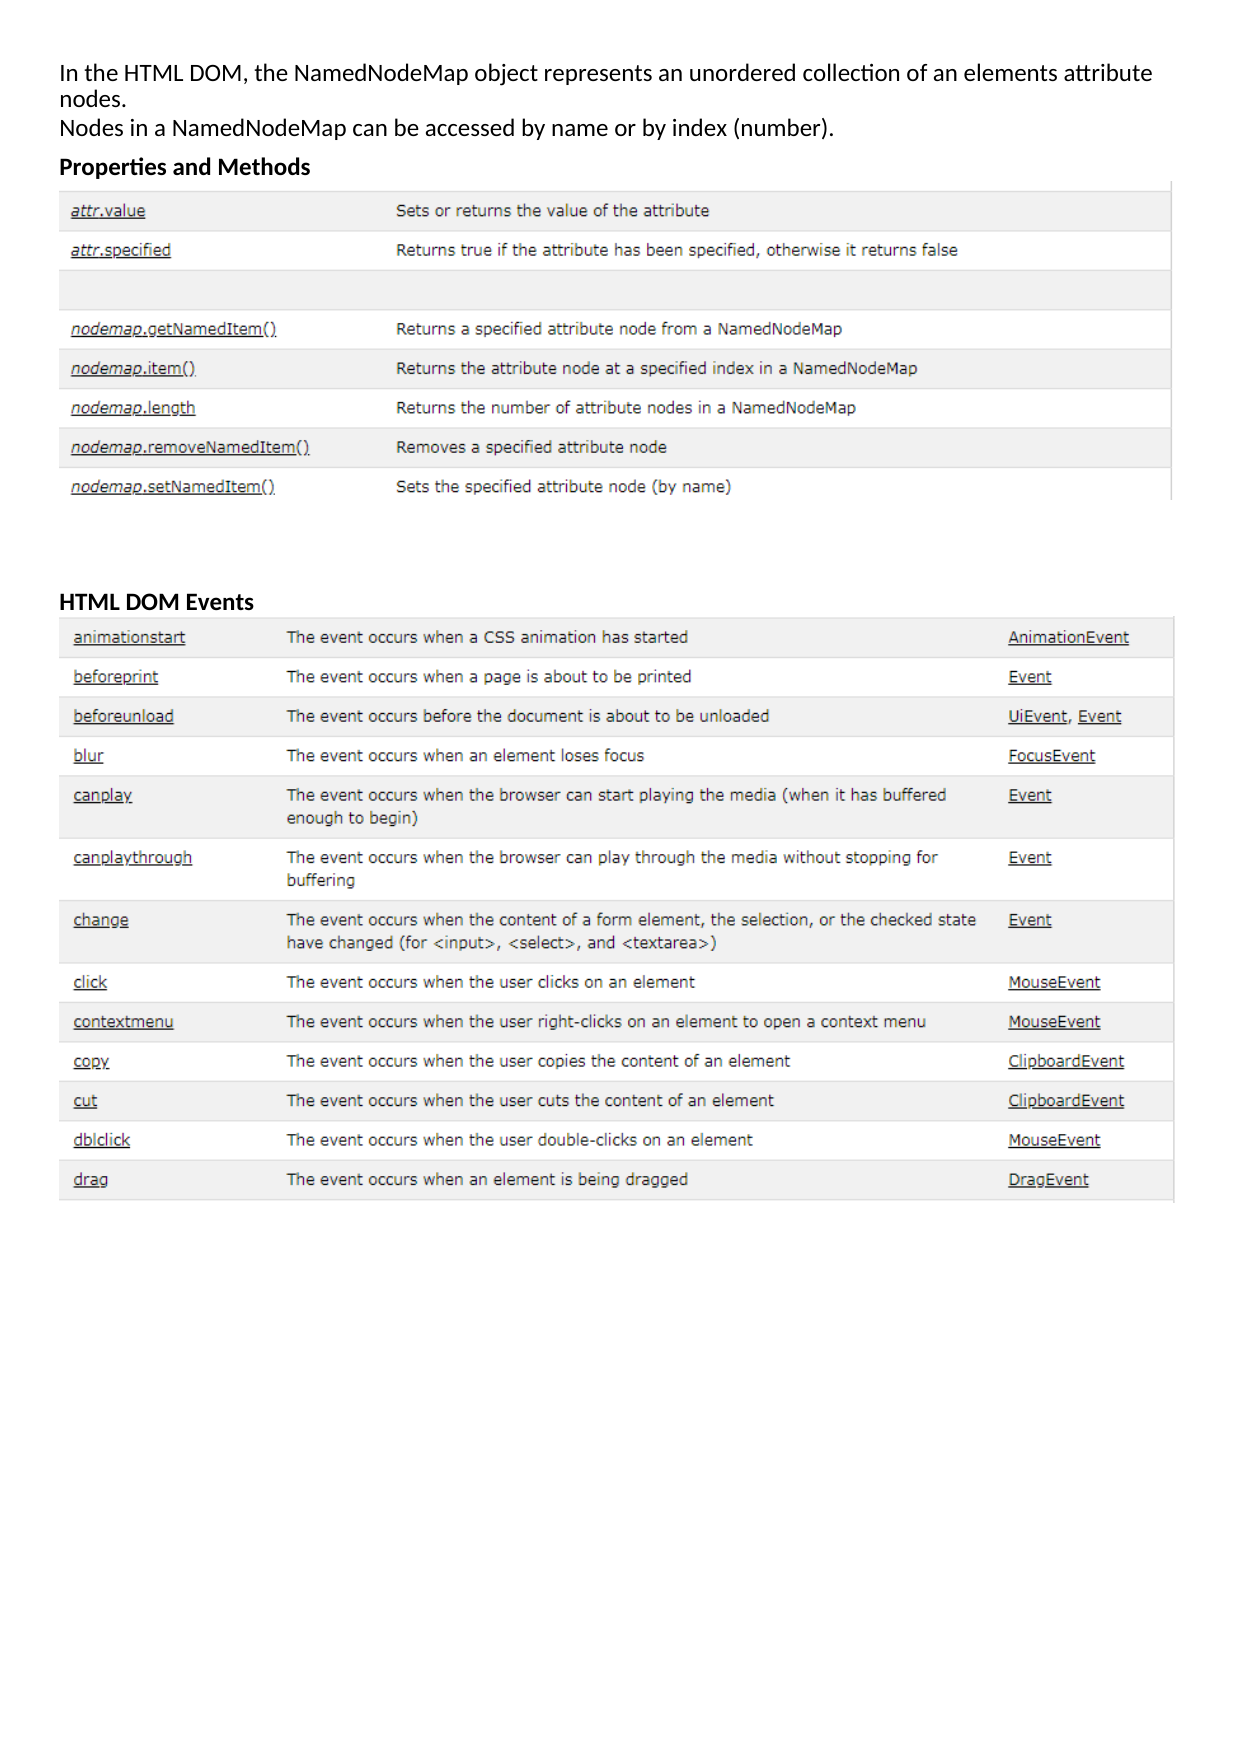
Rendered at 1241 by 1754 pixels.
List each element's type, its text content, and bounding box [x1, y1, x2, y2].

text Properties and Methods [59, 154, 1181, 181]
text Nodes in a NamedNodeMap can be accessed by name or by index (number). [59, 114, 1181, 141]
picture [59, 616, 1181, 1203]
text HTML DOM Events [59, 589, 1181, 616]
text In the HTML DOM, the NamedNodeMap object represents an unordered collection of an elements attribute nodes. [59, 59, 1181, 114]
picture [59, 181, 1181, 500]
